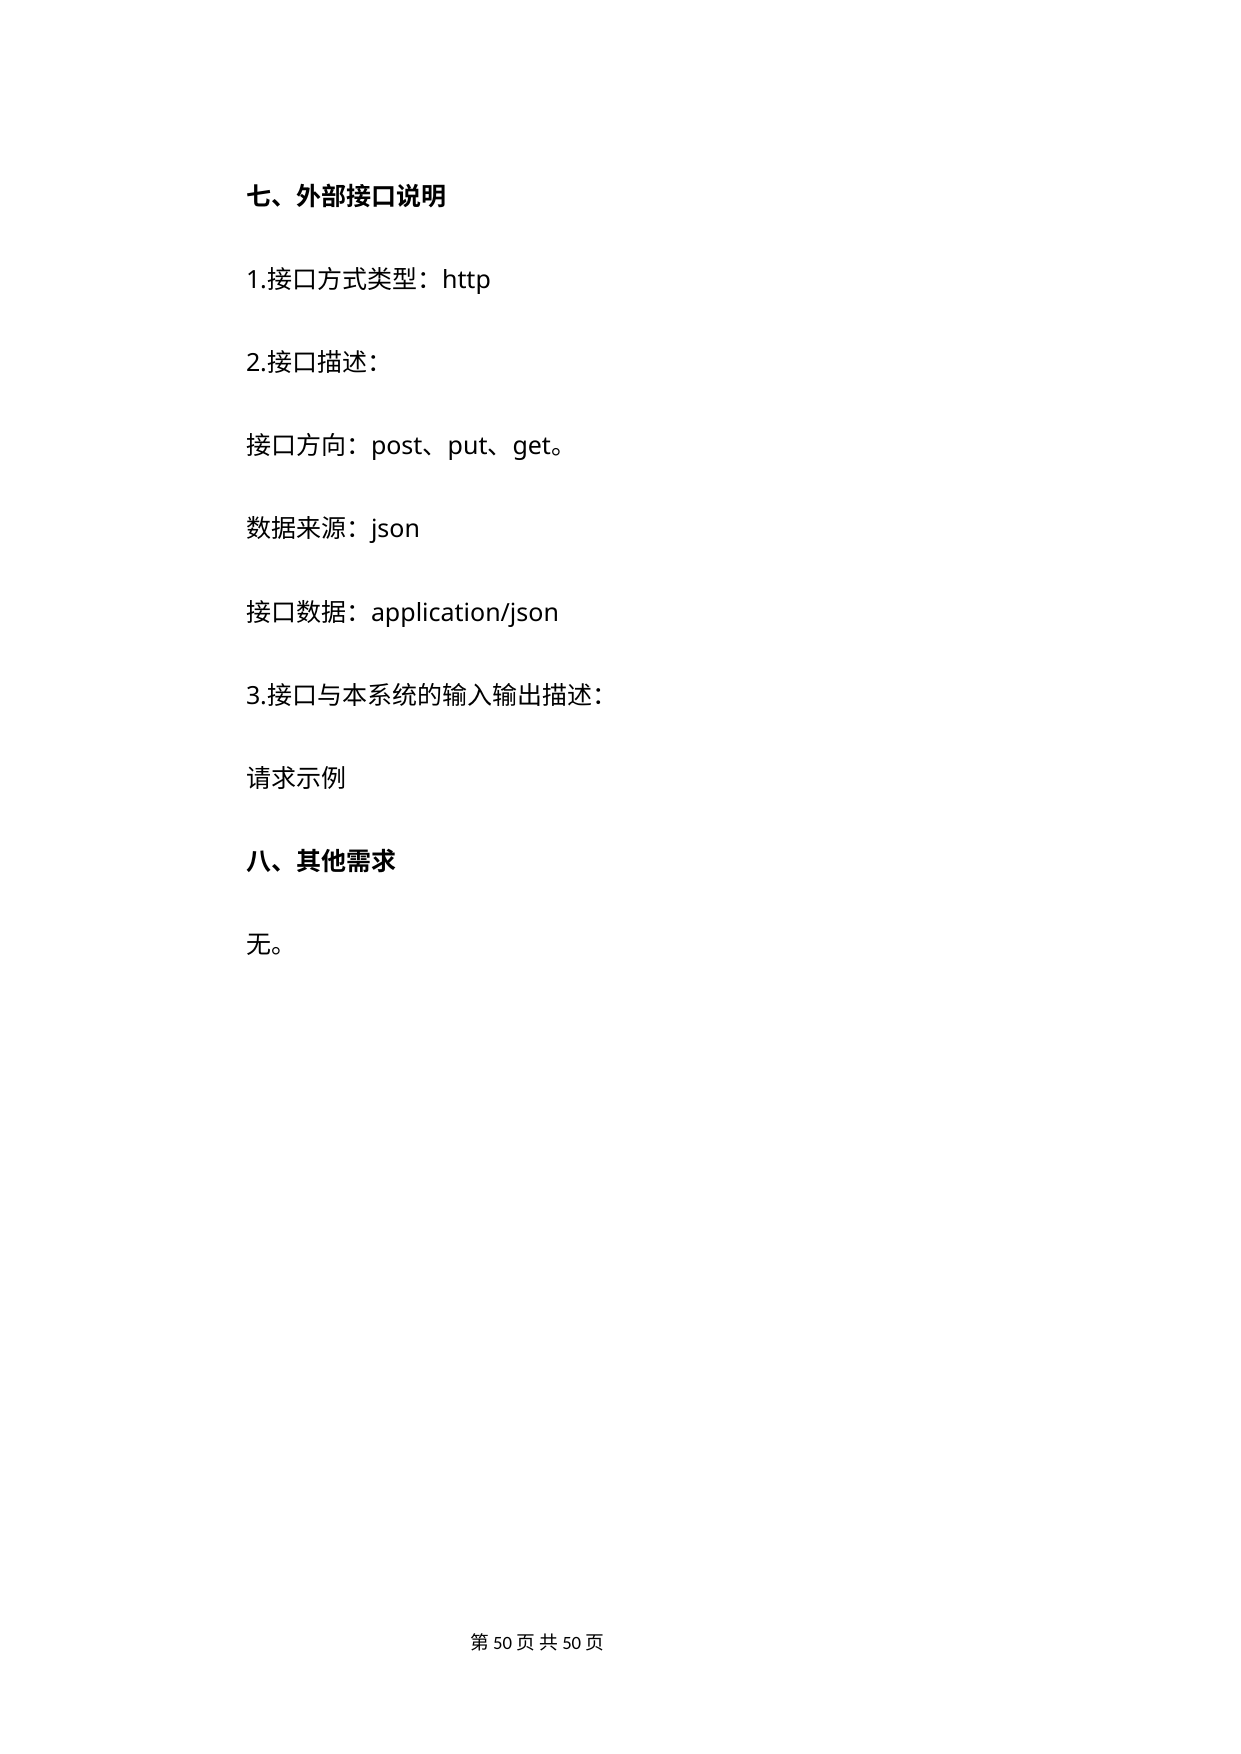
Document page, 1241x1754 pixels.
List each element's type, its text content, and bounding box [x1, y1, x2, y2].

text 接口数据：application/json [187, 578, 1053, 643]
text 数据来源：json [187, 494, 1053, 559]
text 接口方向：post、put、get。 [187, 411, 1053, 476]
text 八、其他需求 [187, 827, 1053, 892]
text 1.接口方式类型：http [187, 245, 1053, 310]
text 请求示例 [187, 744, 1053, 809]
text 3.接口与本系统的输入输出描述： [187, 661, 1053, 726]
text 无。 [187, 910, 1053, 975]
text 七、外部接口说明 [187, 162, 1053, 227]
text 2.接口描述： [187, 328, 1053, 393]
